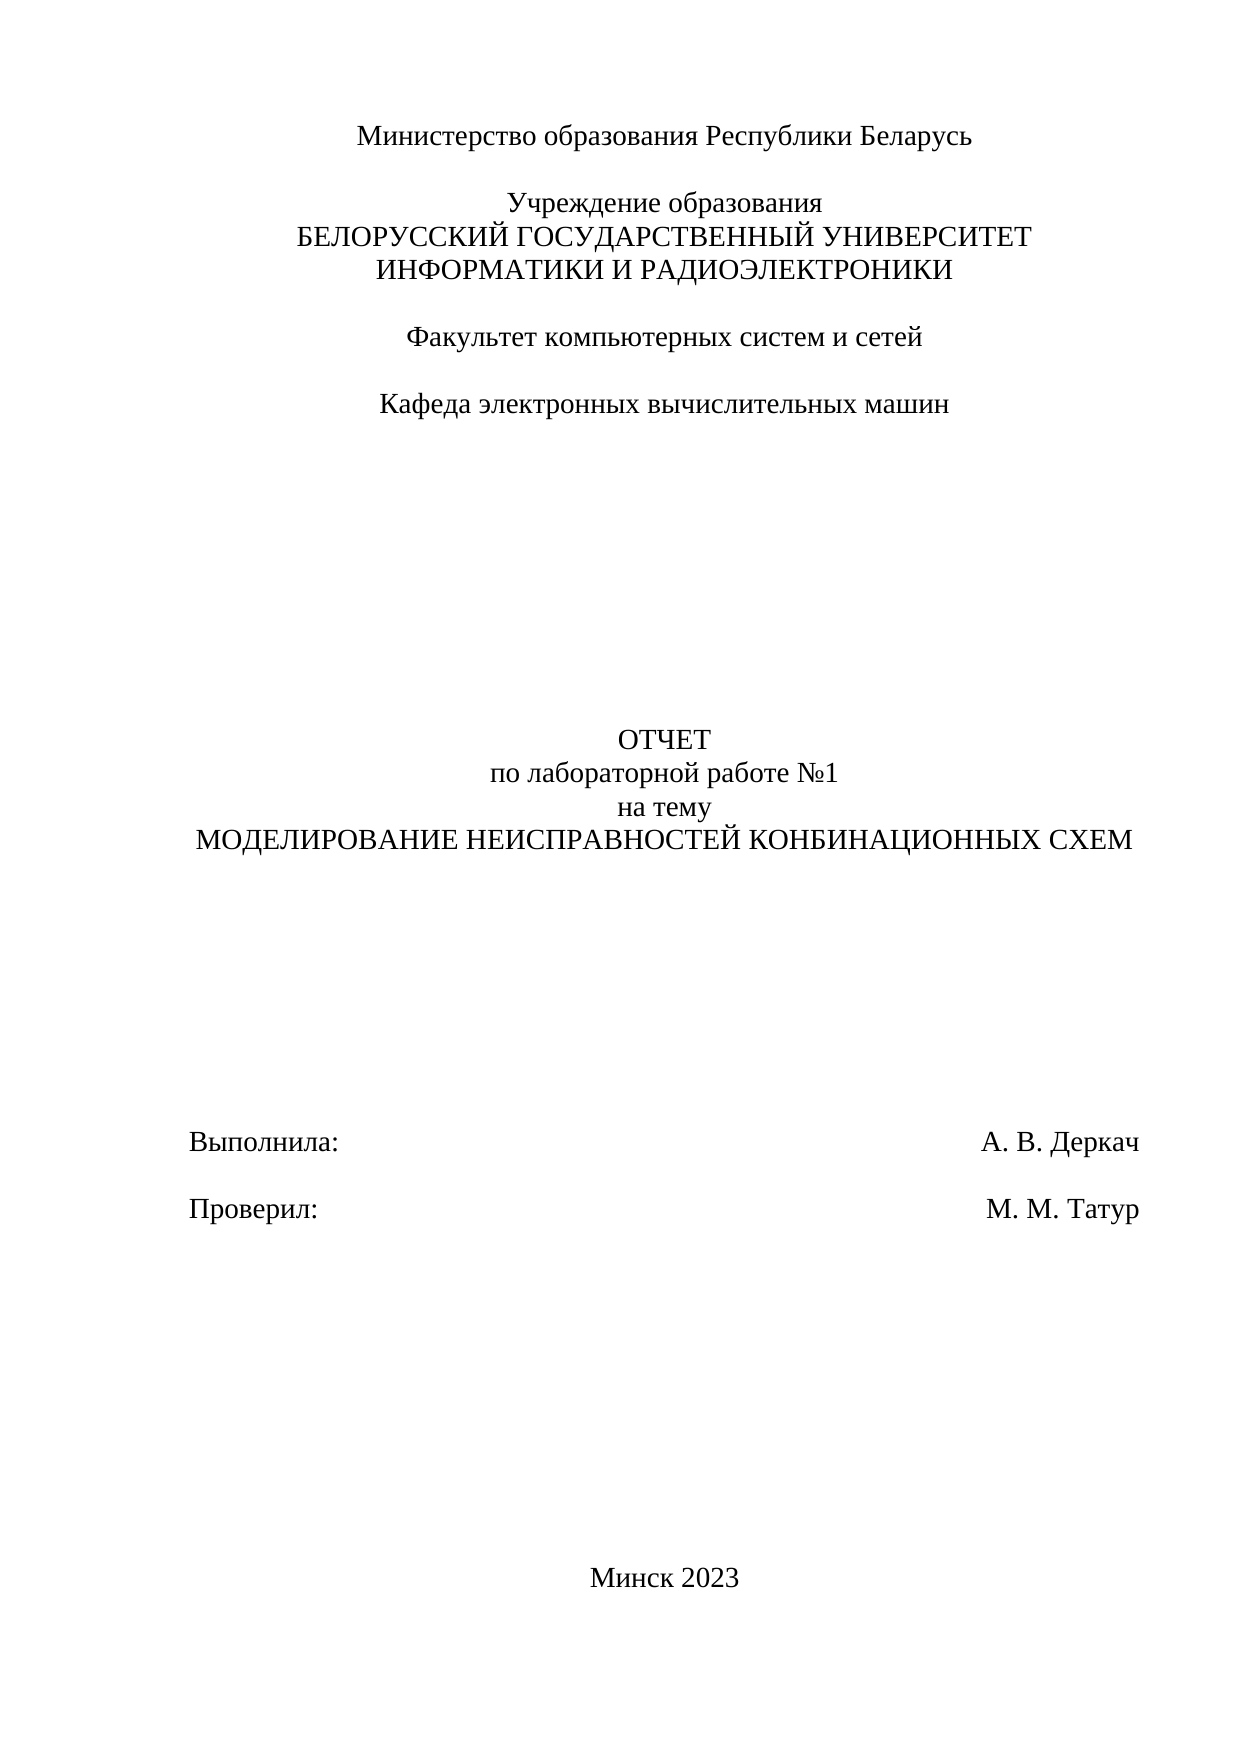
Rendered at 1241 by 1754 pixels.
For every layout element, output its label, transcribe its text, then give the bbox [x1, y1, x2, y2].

text Минск 2023 [177, 1560, 1152, 1594]
text Кафеда электронных вычислительных машин [177, 386, 1152, 420]
table_header Выполнила: Проверил: [177, 1124, 664, 1225]
text БЕЛОРУССКИЙ ГОСУДАРСТВЕННЫЙ УНИВЕРСИТЕТ [177, 219, 1152, 252]
text ИНФОРМАТИКИ И РАДИОЭЛЕКТРОНИКИ [177, 252, 1152, 286]
text ОТЧЕТ [177, 722, 1152, 755]
text Министерство образования Республики Беларусь [177, 118, 1152, 152]
table_header А. В. Деркач М. М. Татур [664, 1124, 1151, 1225]
text Факультет компьютерных систем и сетей [177, 319, 1152, 353]
text Учреждение образования [177, 185, 1152, 219]
text МОДЕЛИРОВАНИЕ НЕИСПРАВНОСТЕЙ КОНБИНАЦИОННЫХ СХЕМ [177, 822, 1152, 856]
text на тему [177, 789, 1152, 822]
text по лабораторной работе №1 [177, 755, 1152, 789]
